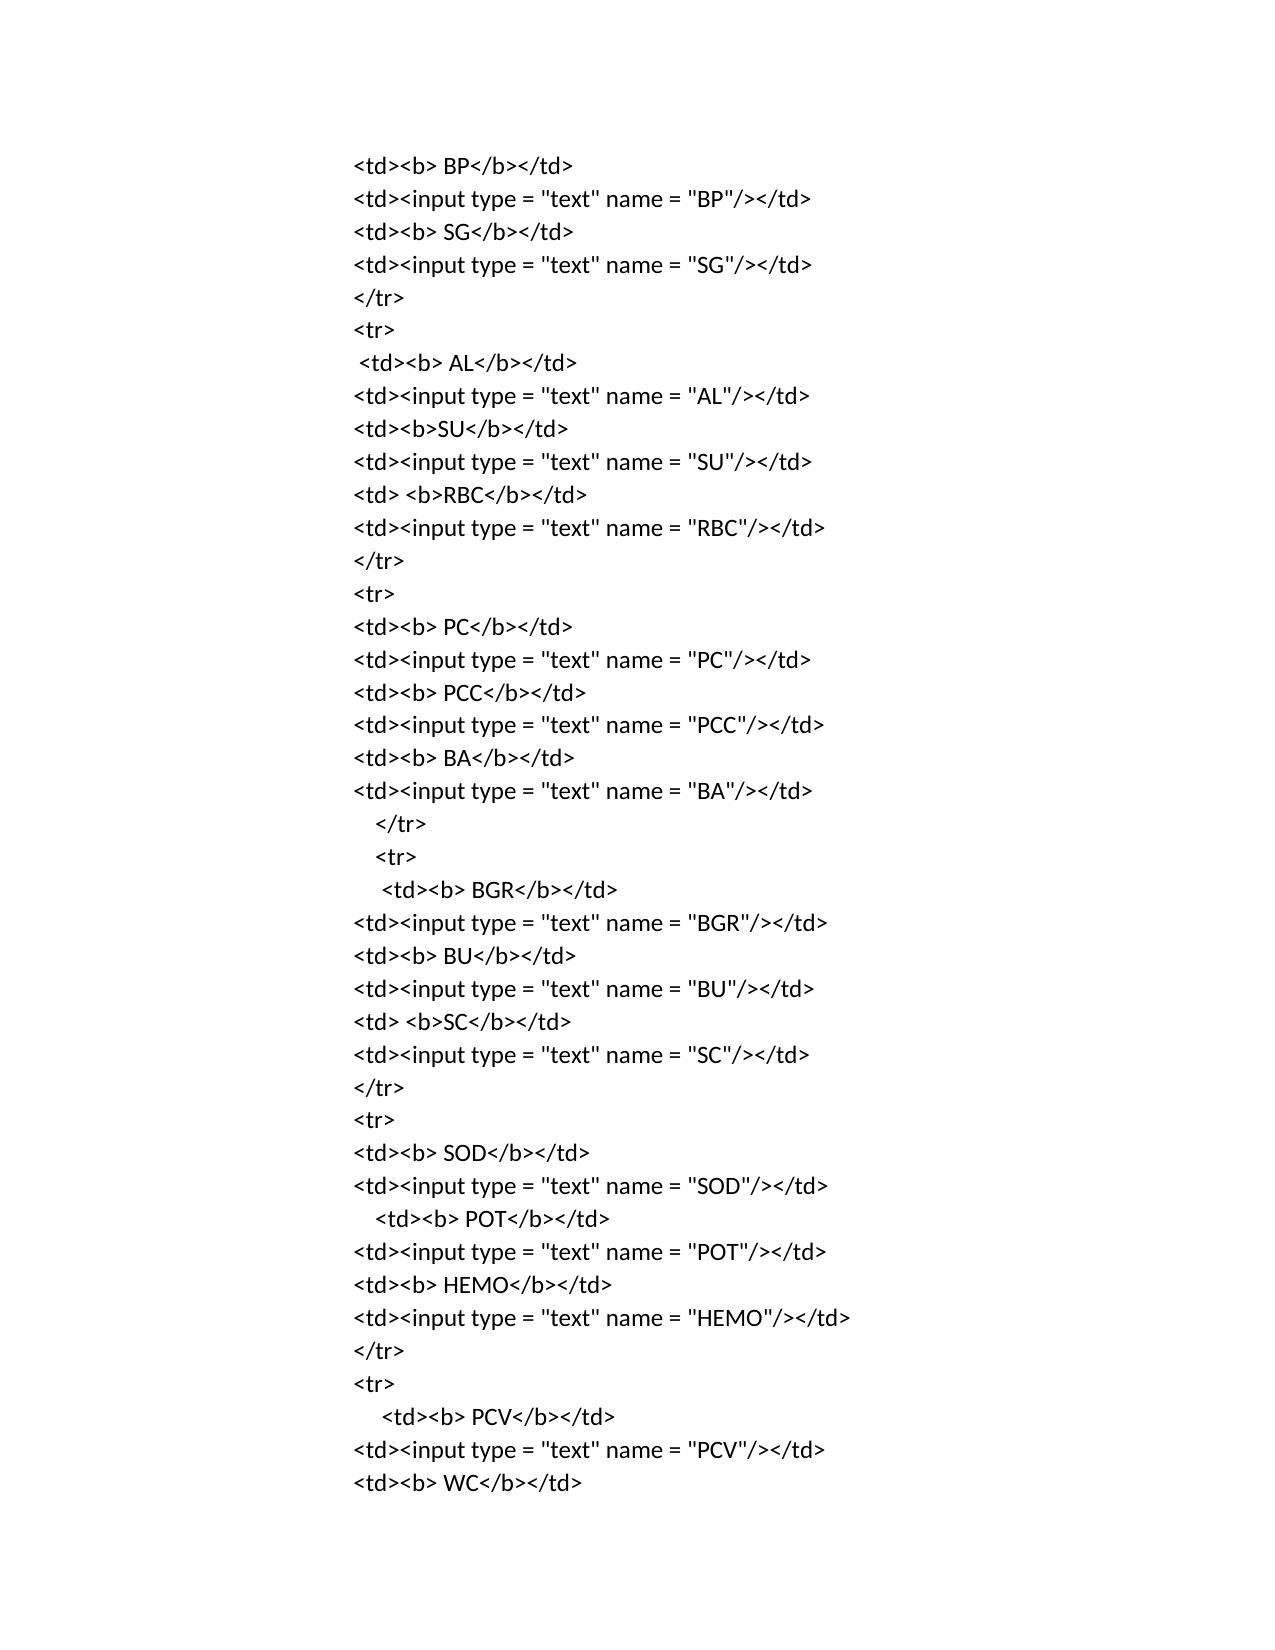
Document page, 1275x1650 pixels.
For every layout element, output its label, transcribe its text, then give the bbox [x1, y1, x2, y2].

list <td><input type = "text" name = "RBC"/></td> [353, 512, 1125, 543]
list <td><b> HEMO</b></td> [353, 1269, 1125, 1300]
list <td><b> SOD</b></td> [353, 1137, 1125, 1168]
list <td> <b>RBC</b></td> [353, 479, 1125, 510]
list <td><b> BU</b></td> [353, 940, 1125, 971]
list <td><b> AL</b></td> [353, 347, 1125, 378]
list <td><input type = "text" name = "BGR"/></td> [353, 907, 1125, 938]
list <td><input type = "text" name = "POT"/></td> [353, 1236, 1125, 1267]
list <td><b> SG</b></td> [353, 216, 1125, 246]
list <td><input type = "text" name = "BA"/></td> [353, 775, 1125, 806]
list <td><input type = "text" name = "BP"/></td> [353, 183, 1125, 213]
list <tr> [353, 314, 1125, 345]
list <td><b> PCC</b></td> [353, 677, 1125, 707]
list <td><input type = "text" name = "PCC"/></td> [353, 709, 1125, 740]
list <td><input type = "text" name = "PCV"/></td> [353, 1434, 1125, 1464]
list <td><input type = "text" name = "SG"/></td> [353, 249, 1125, 279]
list </tr> [353, 1335, 1125, 1366]
list <td> <b>SC</b></td> [353, 1006, 1125, 1036]
list </tr> [353, 545, 1125, 576]
list <td><b> WC</b></td> [353, 1467, 1125, 1497]
list <td><input type = "text" name = "SC"/></td> [353, 1039, 1125, 1069]
list </tr> [353, 282, 1125, 312]
list <tr> [353, 1368, 1125, 1398]
list </tr> [353, 1072, 1125, 1102]
list <td><input type = "text" name = "HEMO"/></td> [353, 1302, 1125, 1333]
list <td><b> BP</b></td> [353, 150, 1125, 181]
list <tr> [353, 1104, 1125, 1135]
list <td><input type = "text" name = "SU"/></td> [353, 446, 1125, 477]
list <td><b> BA</b></td> [353, 742, 1125, 773]
list <td><input type = "text" name = "SOD"/></td> [353, 1170, 1125, 1201]
list <td><input type = "text" name = "AL"/></td> [353, 380, 1125, 411]
list <td><b>SU</b></td> [353, 413, 1125, 444]
list </tr> [353, 808, 1125, 839]
list <td><input type = "text" name = "BU"/></td> [353, 973, 1125, 1003]
list <td><b> PC</b></td> [353, 611, 1125, 641]
list <td><b> POT</b></td> [353, 1203, 1125, 1234]
list <tr> [353, 841, 1125, 872]
list <td><b> BGR</b></td> [353, 874, 1125, 905]
list <td><input type = "text" name = "PC"/></td> [353, 644, 1125, 674]
list <tr> [353, 578, 1125, 608]
list <td><b> PCV</b></td> [353, 1401, 1125, 1431]
